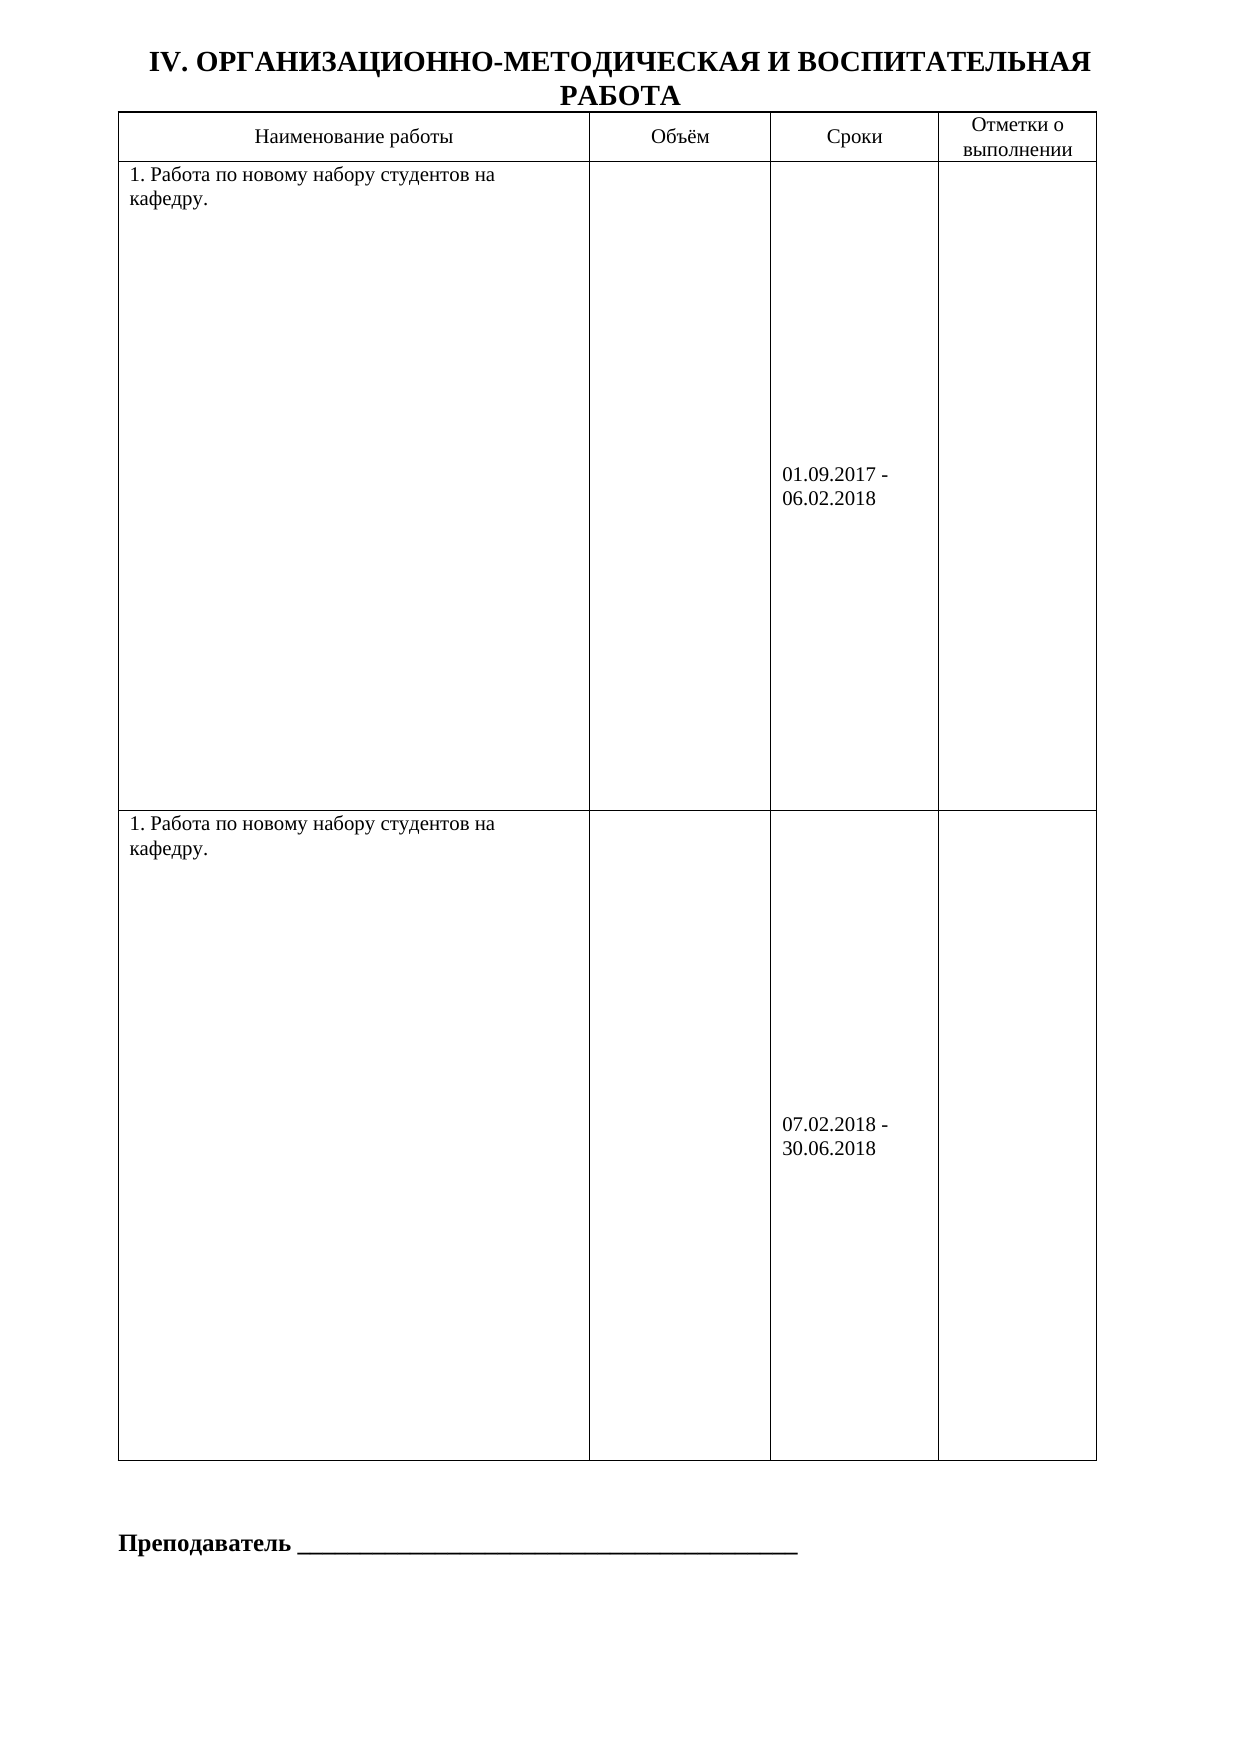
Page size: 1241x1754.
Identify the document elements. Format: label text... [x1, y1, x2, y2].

table_header Объём [590, 113, 770, 161]
table_cell 01.09.2017 - 06.02.2018 [771, 162, 938, 810]
table_cell [939, 162, 1096, 810]
table_header Отметки о выполнении [939, 113, 1096, 161]
table_cell [590, 811, 770, 1460]
table_header Сроки [771, 113, 938, 161]
text Преподаватель ________________________________________ [118, 1528, 1122, 1557]
table_cell [939, 811, 1096, 1460]
table_cell 1. Работа по новому набору студентов на кафедру. [119, 811, 589, 1460]
text iv. Организационно-методическая и воспитательная работа [118, 44, 1122, 111]
table_cell 1. Работа по новому набору студентов на кафедру. [119, 162, 589, 810]
table_header Наименование работы [119, 113, 589, 161]
table_cell 07.02.2018 - 30.06.2018 [771, 811, 938, 1460]
table_cell [590, 162, 770, 810]
